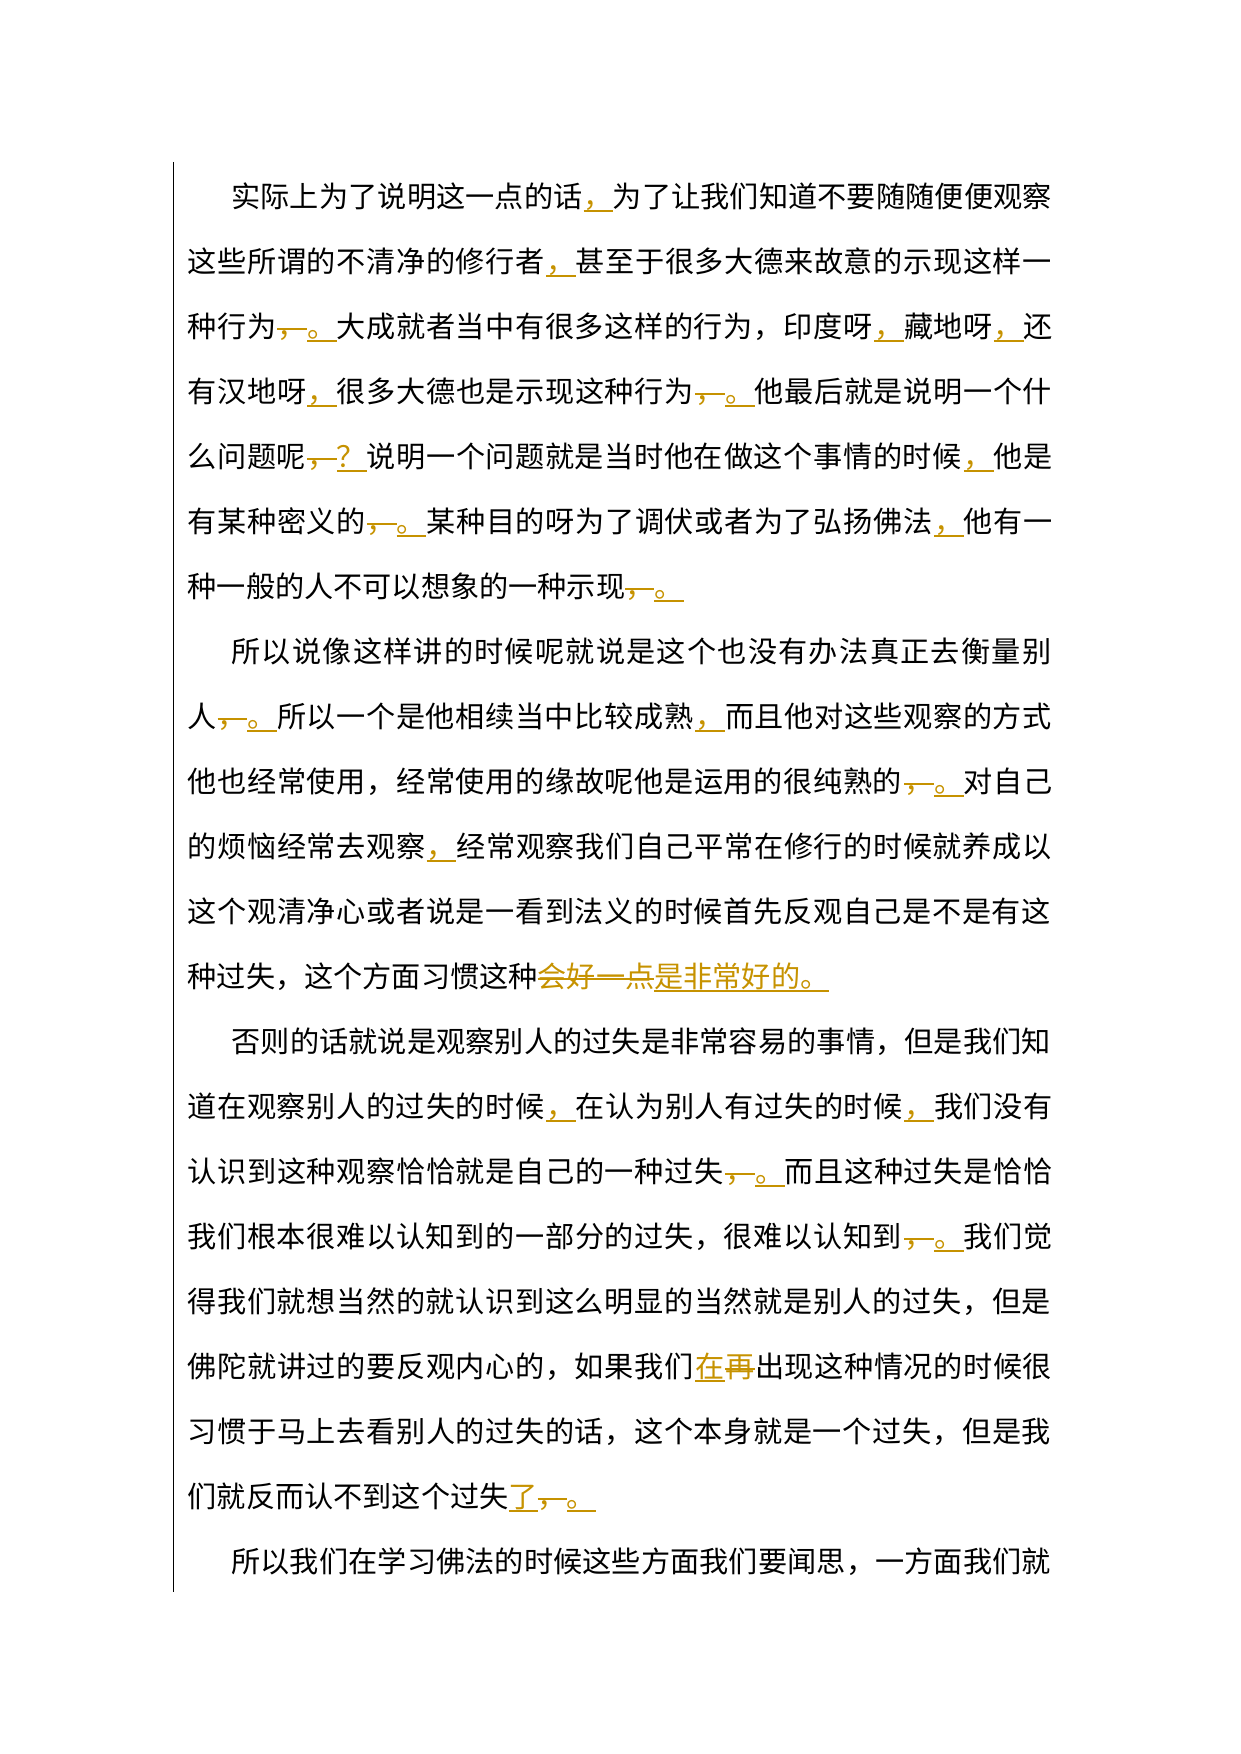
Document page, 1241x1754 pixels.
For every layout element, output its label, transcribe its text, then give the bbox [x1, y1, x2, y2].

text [187, 1527, 1053, 1592]
text 实际上为了说明这一点的话为了让我们知道不要随随便便观察这些所谓的不清净的修行者甚至于很多大德来故意的示现这样一种行为大成就者当中有很多这样的行为，印度呀藏地呀还有汉地呀很多大德也是示现这种行为他最后就是说明一个什么问题呢说明一个问题就是当时他在做这个事情的时候他是有某种密义的某种目的呀为了调伏或者为了弘扬佛法他有一种一般的人不可以想象的一种示现 [187, 162, 1053, 617]
text 否则的话就说是观察别人的过失是非常容易的事情，但是我们知道在观察别人的过失的时候在认为别人有过失的时候我们没有认识到这种观察恰恰就是自己的一种过失而且这种过失是恰恰我们根本很难以认知到的一部分的过失，很难以认知到我们觉得我们就想当然的就认识到这么明显的当然就是别人的过失，但是佛陀就讲过的要反观内心的，如果我们出现这种情况的时候很习惯于马上去看别人的过失的话，这个本身就是一个过失，但是我们就反而认不到这个过失 [187, 1007, 1053, 1527]
text 所以说像这样讲的时候呢就说是这个也没有办法真正去衡量别人所以一个是他相续当中比较成熟而且他对这些观察的方式他也经常使用，经常使用的缘故呢他是运用的很纯熟的对自己的烦恼经常去观察经常观察我们自己平常在修行的时候就养成以这个观清净心或者说是一看到法义的时候首先反观自己是不是有这种过失，这个方面习惯这种 [187, 617, 1053, 1007]
